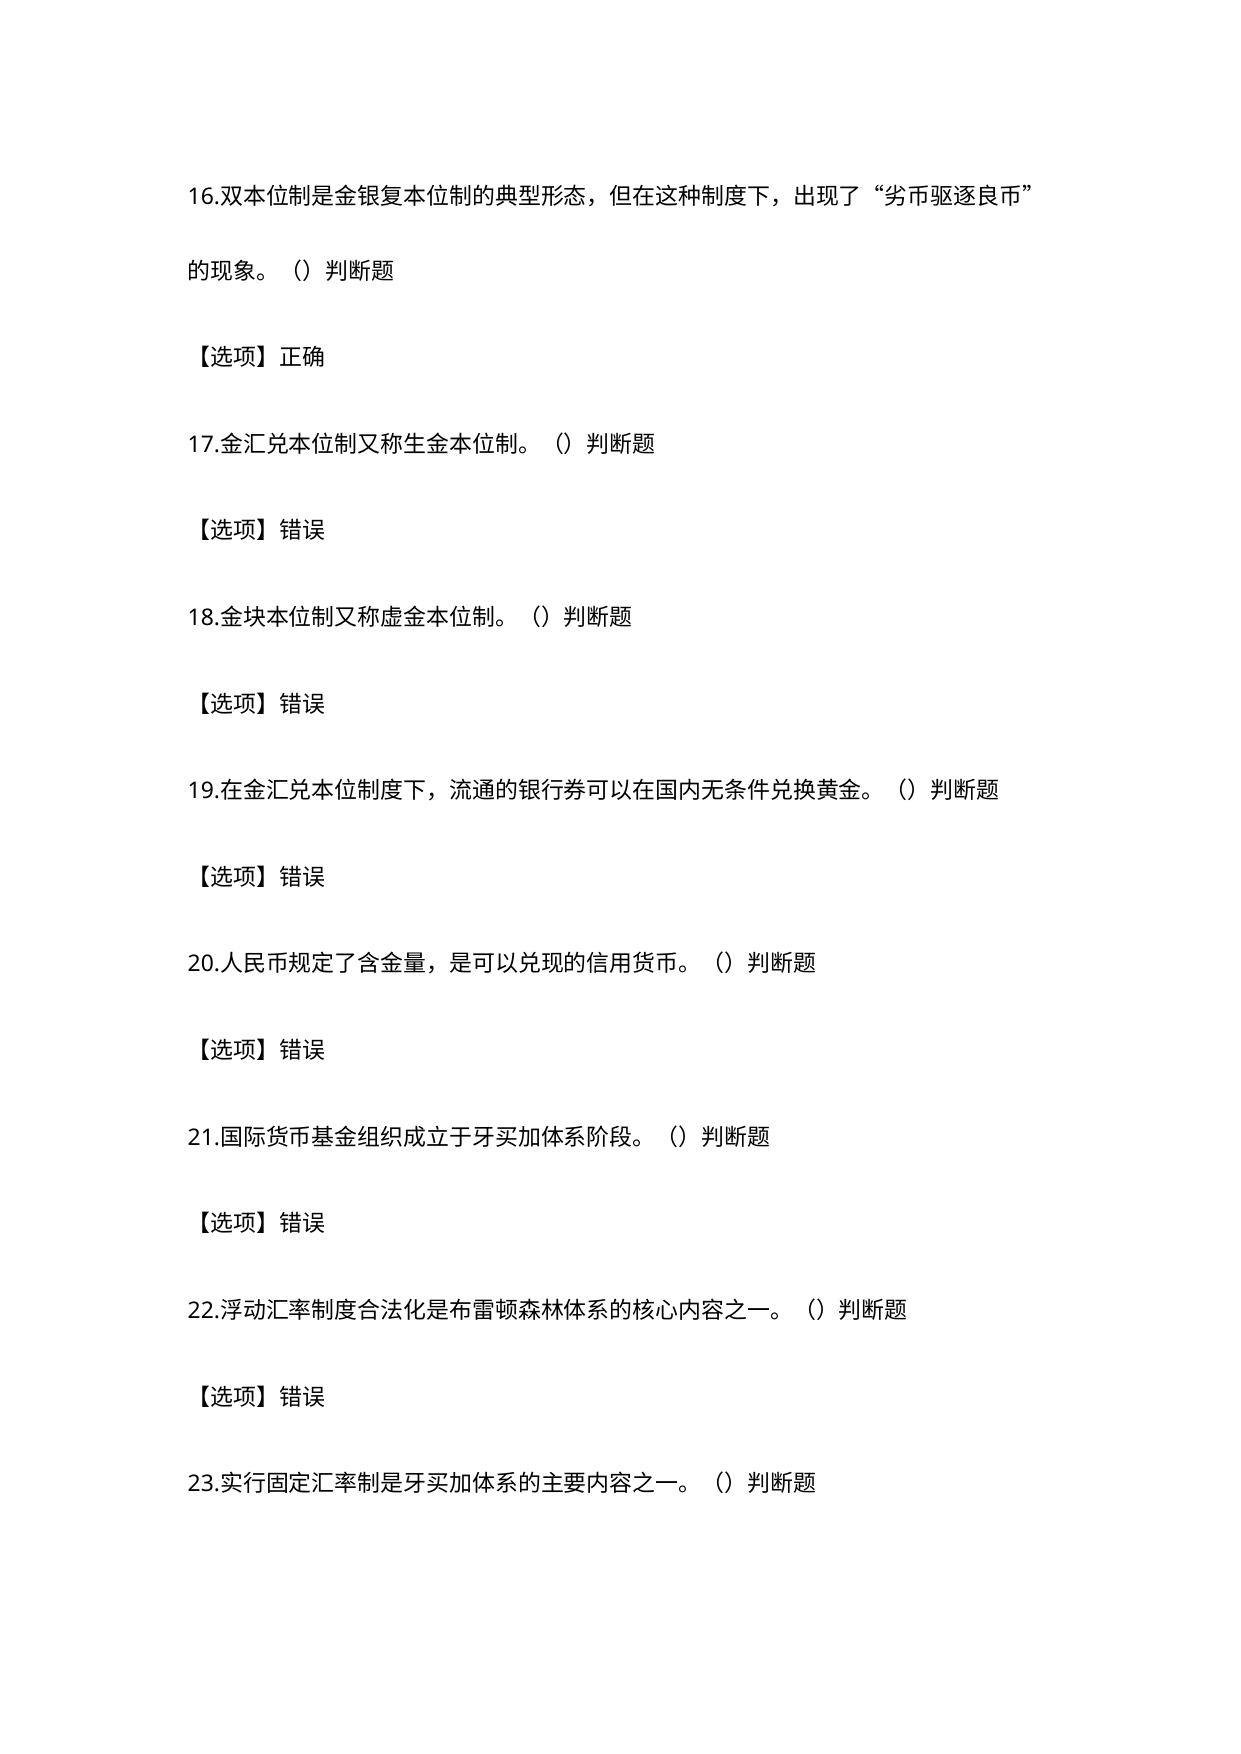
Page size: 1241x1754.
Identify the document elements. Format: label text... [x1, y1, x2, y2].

text 【选项】错误 [187, 670, 1053, 735]
text 22.浮动汇率制度合法化是布雷顿森林体系的核心内容之一。（）判断题 [187, 1276, 1053, 1341]
text 21.国际货币基金组织成立于牙买加体系阶段。（）判断题 [187, 1103, 1053, 1168]
text 【选项】错误 [187, 1363, 1053, 1428]
text 【选项】错误 [187, 843, 1053, 908]
text 【选项】正确 [187, 323, 1053, 388]
text 23.实行固定汇率制是牙买加体系的主要内容之一。（）判断题 [187, 1449, 1053, 1514]
text 18.金块本位制又称虚金本位制。（）判断题 [187, 583, 1053, 648]
text 【选项】错误 [187, 496, 1053, 561]
text 17.金汇兑本位制又称生金本位制。（）判断题 [187, 410, 1053, 475]
text 【选项】错误 [187, 1189, 1053, 1254]
text 19.在金汇兑本位制度下，流通的银行券可以在国内无条件兑换黄金。（）判断题 [187, 756, 1053, 821]
text 20.人民币规定了含金量，是可以兑现的信用货币。（）判断题 [187, 929, 1053, 994]
text 16.双本位制是金银复本位制的典型形态，但在这种制度下，出现了“劣币驱逐良币”的现象。（）判断题 [187, 162, 1053, 302]
text 【选项】错误 [187, 1016, 1053, 1081]
